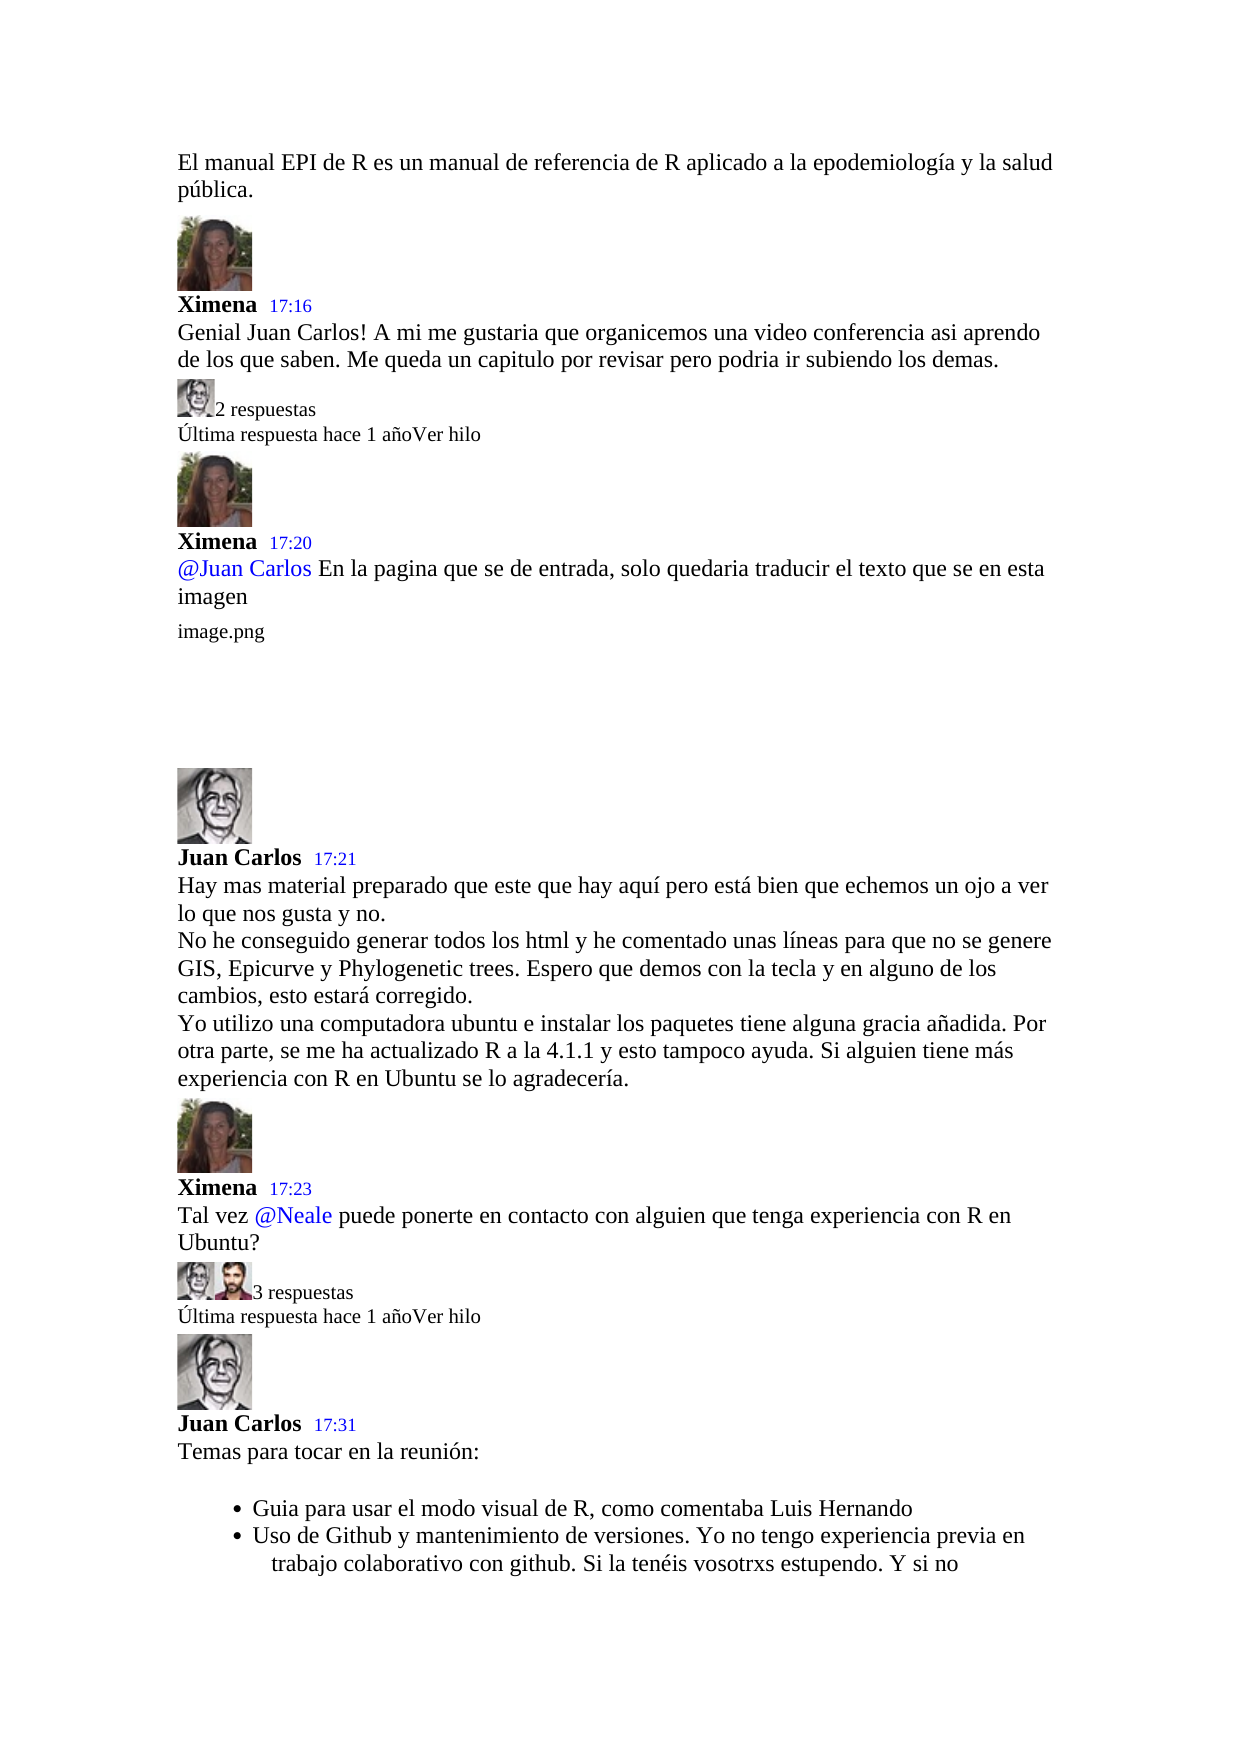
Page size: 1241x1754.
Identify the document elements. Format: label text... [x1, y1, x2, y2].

picture [177, 379, 215, 417]
text Ximena 17:16 [177, 290, 1063, 318]
text Juan Carlos 17:31 [177, 1409, 1063, 1437]
picture [177, 451, 253, 527]
text Hay mas material preparado que este que hay aquí pero está bien que echemos un ojo a ver lo que nos gusta y no. No he conseguido generar todos los html y he comentado unas líneas para que no se genere GIS, Epicurve y Phylogenetic trees. Espero que demos con la tecla y en alguno de los cambios, esto estará corregido. Yo utilizo una computadora ubuntu e instalar los paquetes tiene alguna gracia añadida. Por otra parte, se me ha actualizado R a la 4.1.1 y esto tampoco ayuda. Si alguien tiene más experiencia con R en Ubuntu se lo agradecería. [177, 871, 1063, 1092]
text image.png [177, 616, 1063, 643]
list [233, 1521, 1063, 1577]
text 2 respuestas [177, 379, 1063, 421]
text Ximena 17:23 [177, 1173, 1063, 1201]
text Última respuesta hace 1 añoVer hilo [177, 421, 1063, 446]
picture [177, 1334, 253, 1410]
list Guia para usar el modo visual de R, como comentaba Luis Hernando [233, 1494, 1063, 1521]
text 3 respuestas [177, 1262, 1063, 1304]
picture [177, 1098, 253, 1173]
picture [177, 768, 253, 844]
text Genial Juan Carlos! A mi me gustaria que organicemos una video conferencia asi aprendo de los que saben. Me queda un capitulo por revisar pero podria ir subiendo los demas. [177, 318, 1063, 373]
picture [177, 215, 253, 291]
text @Juan Carlos En la pagina que se de entrada, solo quedaria traducir el texto que se en esta imagen [177, 554, 1063, 609]
text Tal vez @Neale puede ponerte en contacto con alguien que tenga experiencia con R en Ubuntu? [177, 1201, 1063, 1256]
text El manual EPI de R es un manual de referencia de R aplicado a la epodemiología y la salud pública. [177, 148, 1063, 203]
text Juan Carlos 17:21 [177, 843, 1063, 871]
text Temas para tocar en la reunión: [177, 1437, 1063, 1465]
picture [177, 1262, 253, 1300]
text Ximena 17:20 [177, 527, 1063, 554]
text Última respuesta hace 1 añoVer hilo [177, 1304, 1063, 1328]
